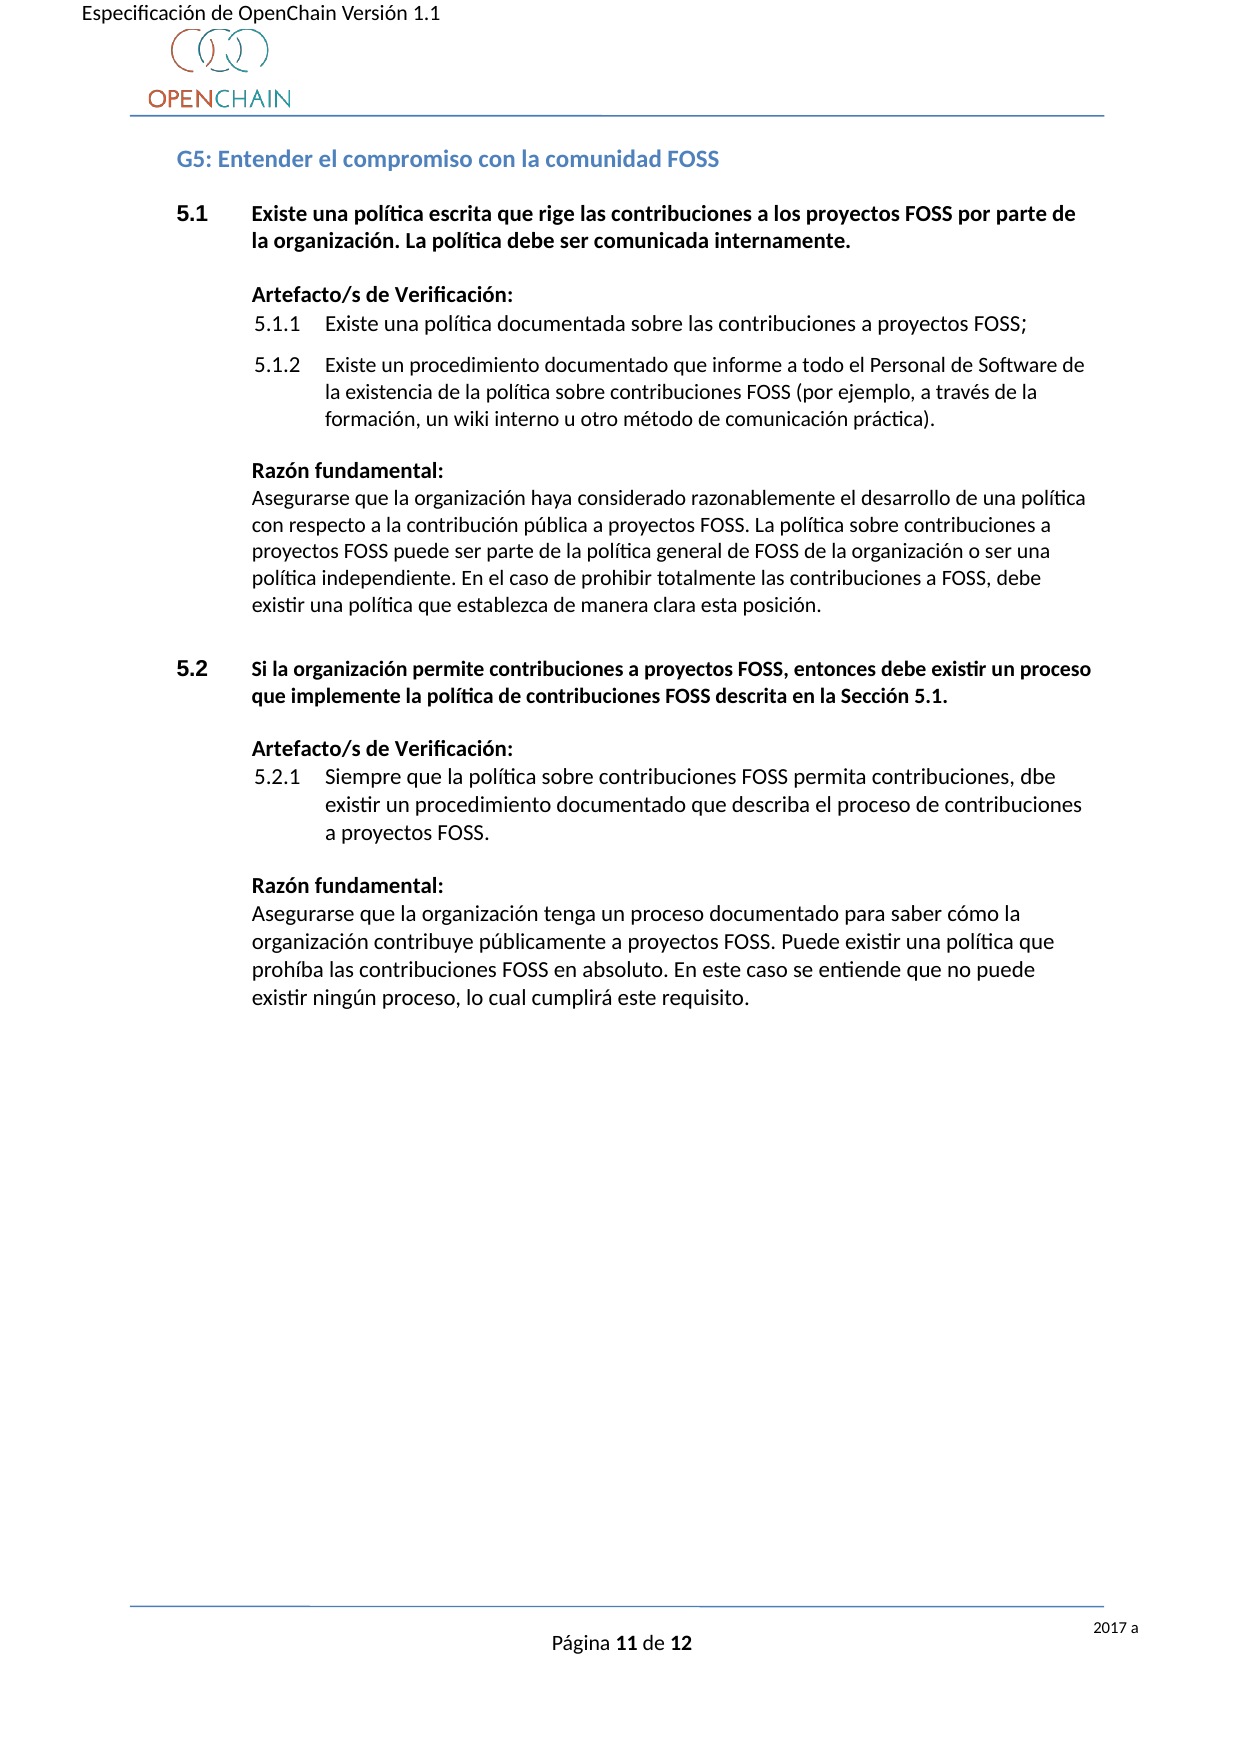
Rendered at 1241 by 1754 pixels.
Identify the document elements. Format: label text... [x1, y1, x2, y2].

list Existe un procedimiento documentado que informe a todo el Personal de Software de la existencia de la política sobre contribuciones FOSS (por ejemplo, a través de la formación, un wiki interno u otro método de comunicación práctica). [254, 350, 1094, 431]
list Si la organización permite contribuciones a proyectos FOSS, entonces debe existir un proceso que implemente la política de contribuciones FOSS descrita en la Sección 5.1. [176, 655, 1094, 709]
text Artefacto/s de Verificación: [252, 734, 1094, 762]
text Razón fundamental: [252, 871, 1094, 899]
list Siempre que la política sobre contribuciones FOSS permita contribuciones, dbe existir un procedimiento documentado que describa el proceso de contribuciones a proyectos FOSS. [254, 762, 1094, 846]
text Asegurarse que la organización tenga un proceso documentado para saber cómo la organización contribuye públicamente a proyectos FOSS. Puede existir una política que prohíba las contribuciones FOSS en absoluto. En este caso se entiende que no puede existir ningún proceso, lo cual cumplirá este requisito. [252, 899, 1094, 1011]
text Razón fundamental: [252, 456, 1094, 484]
picture [148, 29, 290, 108]
list Existe una política documentada sobre las contribuciones a proyectos FOSS; [254, 308, 1094, 337]
list Existe una política escrita que rige las contribuciones a los proyectos FOSS por parte de la organización. La política debe ser comunicada internamente. [176, 199, 1094, 255]
subtitle G5: Entender el compromiso con la comunidad FOSS [177, 143, 1094, 174]
text Asegurarse que la organización haya considerado razonablemente el desarrollo de una política con respecto a la contribución pública a proyectos FOSS. La política sobre contribuciones a proyectos FOSS puede ser parte de la política general de FOSS de la organización o ser una política independiente. En el caso de prohibir totalmente las contribuciones a FOSS, debe existir una política que establezca de manera clara esta posición. [252, 484, 1094, 618]
text Artefacto/s de Verificación: [252, 280, 1094, 308]
